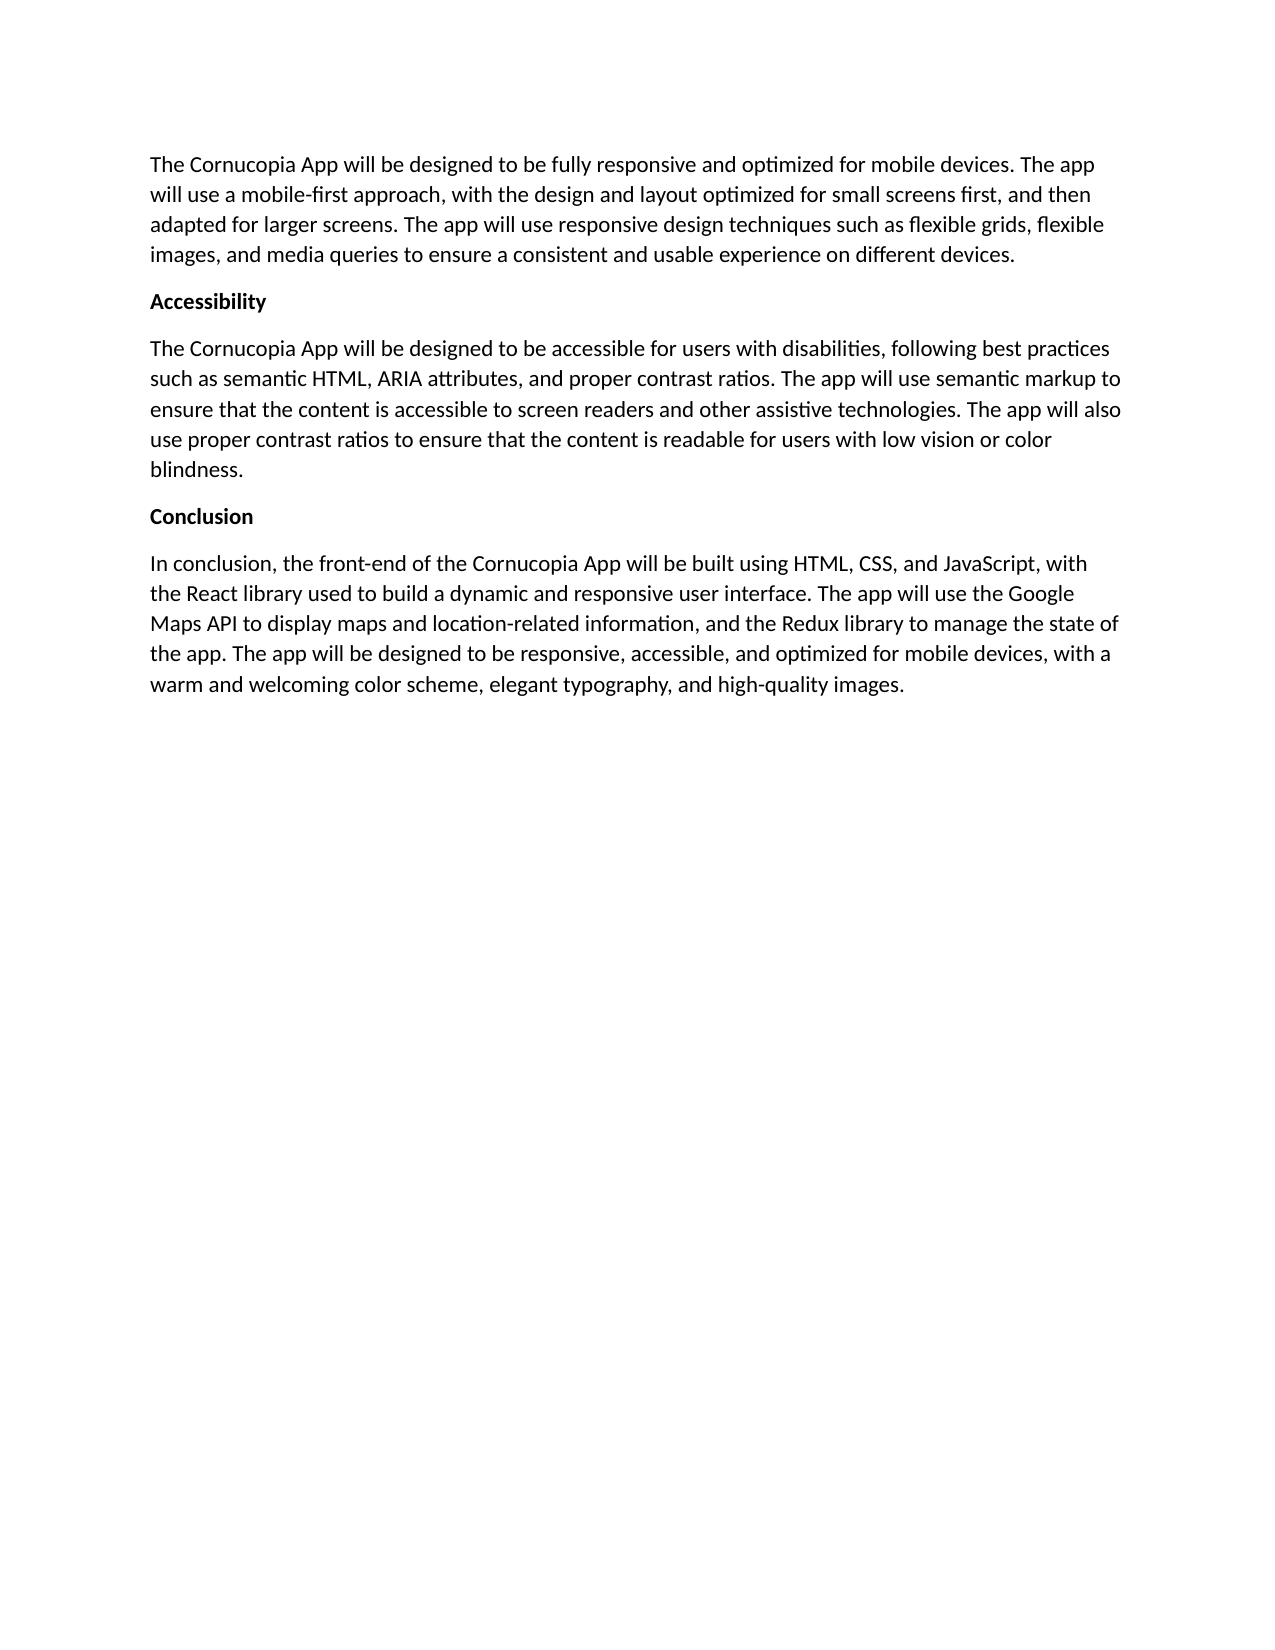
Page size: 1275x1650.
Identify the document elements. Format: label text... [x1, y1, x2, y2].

text The Cornucopia App will be designed to be fully responsive and optimized for mobile devices. The app will use a mobile-first approach, with the design and layout optimized for small screens first, and then adapted for larger screens. The app will use responsive design techniques such as flexible grids, flexible images, and media queries to ensure a consistent and usable experience on different devices. [150, 150, 1125, 269]
text In conclusion, the front-end of the Cornucopia App will be built using HTML, CSS, and JavaScript, with the React library used to build a dynamic and responsive user interface. The app will use the Google Maps API to display maps and location-related information, and the Redux library to manage the state of the app. The app will be designed to be responsive, accessible, and optimized for mobile devices, with a warm and welcoming color scheme, elegant typography, and high-quality images. [150, 549, 1125, 698]
text The Cornucopia App will be designed to be accessible for users with disabilities, following best practices such as semantic HTML, ARIA attributes, and proper contrast ratios. The app will use semantic markup to ensure that the content is accessible to screen readers and other assistive technologies. The app will also use proper contrast ratios to ensure that the content is readable for users with low vision or color blindness. [150, 334, 1125, 483]
text Conclusion [150, 502, 1125, 530]
text Accessibility [150, 287, 1125, 316]
